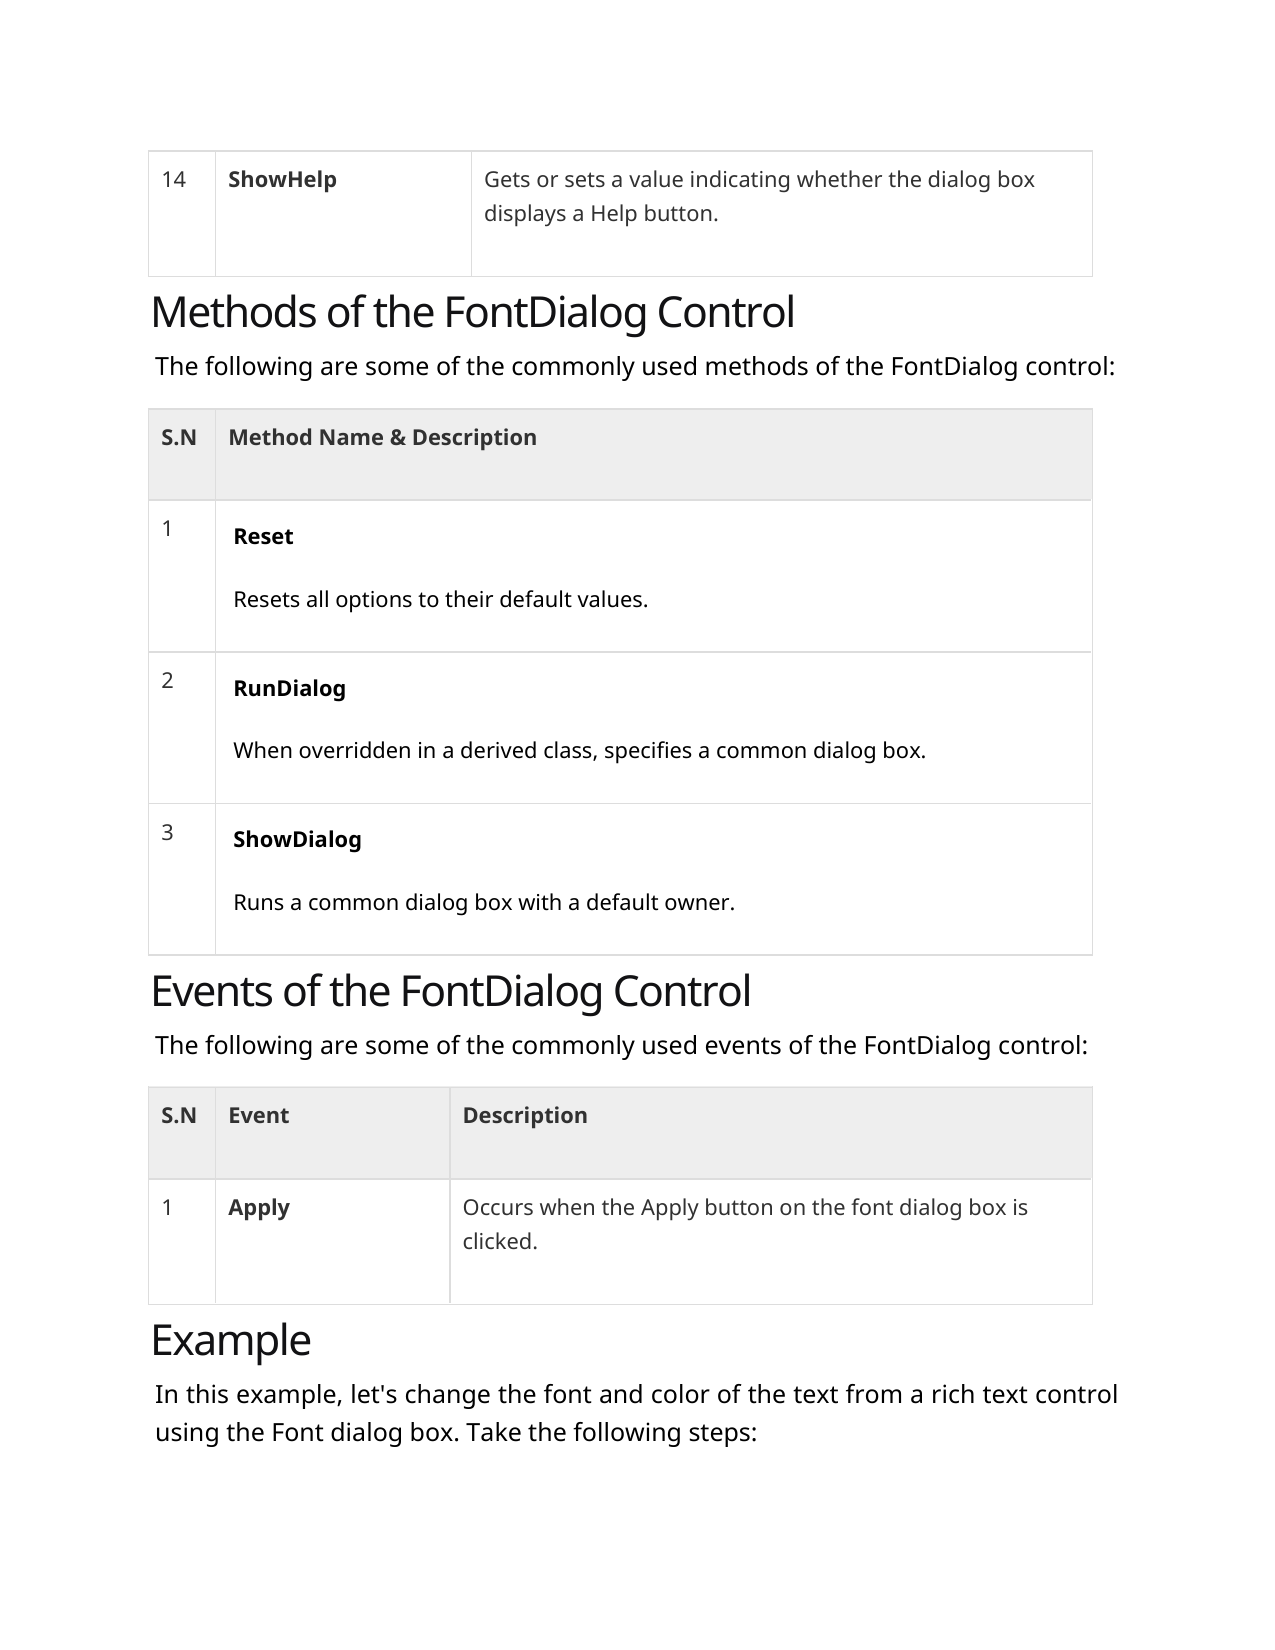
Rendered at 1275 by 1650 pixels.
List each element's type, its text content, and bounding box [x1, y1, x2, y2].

table_header Method Name & Description [216, 410, 1092, 499]
subtitle Example [150, 1310, 1120, 1368]
table_cell Apply [216, 1180, 449, 1303]
table_header Event [216, 1088, 449, 1178]
table_header Description [451, 1088, 1092, 1178]
table_cell ShowDialog Runs a common dialog box with a default owner. [216, 803, 1092, 954]
table_cell ShowHelp [216, 152, 471, 276]
table_header S.N [149, 1088, 215, 1178]
table_cell 1 [149, 501, 215, 651]
table_cell 14 [149, 152, 215, 276]
subtitle Methods of the FontDialog Control [150, 282, 1120, 340]
table_cell Reset Resets all options to their default values. [216, 499, 1092, 651]
table_cell Occurs when the Apply button on the font dialog box is clicked. [451, 1178, 1092, 1303]
table_cell RunDialog When overridden in a derived class, specifies a common dialog box. [216, 651, 1092, 802]
table_cell 2 [149, 653, 215, 802]
table_cell 1 [149, 1180, 215, 1303]
table_cell 3 [149, 804, 215, 954]
table_cell Gets or sets a value indicating whether the dialog box displays a Help button. [472, 152, 1092, 276]
text The following are some of the commonly used methods of the FontDialog control: [155, 345, 1120, 383]
text The following are some of the commonly used events of the FontDialog control: [155, 1024, 1120, 1061]
subtitle Events of the FontDialog Control [150, 961, 1120, 1019]
text In this example, let's change the font and color of the text from a rich text control using the Font dialog box. Take the following steps: [155, 1373, 1120, 1448]
table_header S.N [149, 410, 215, 499]
